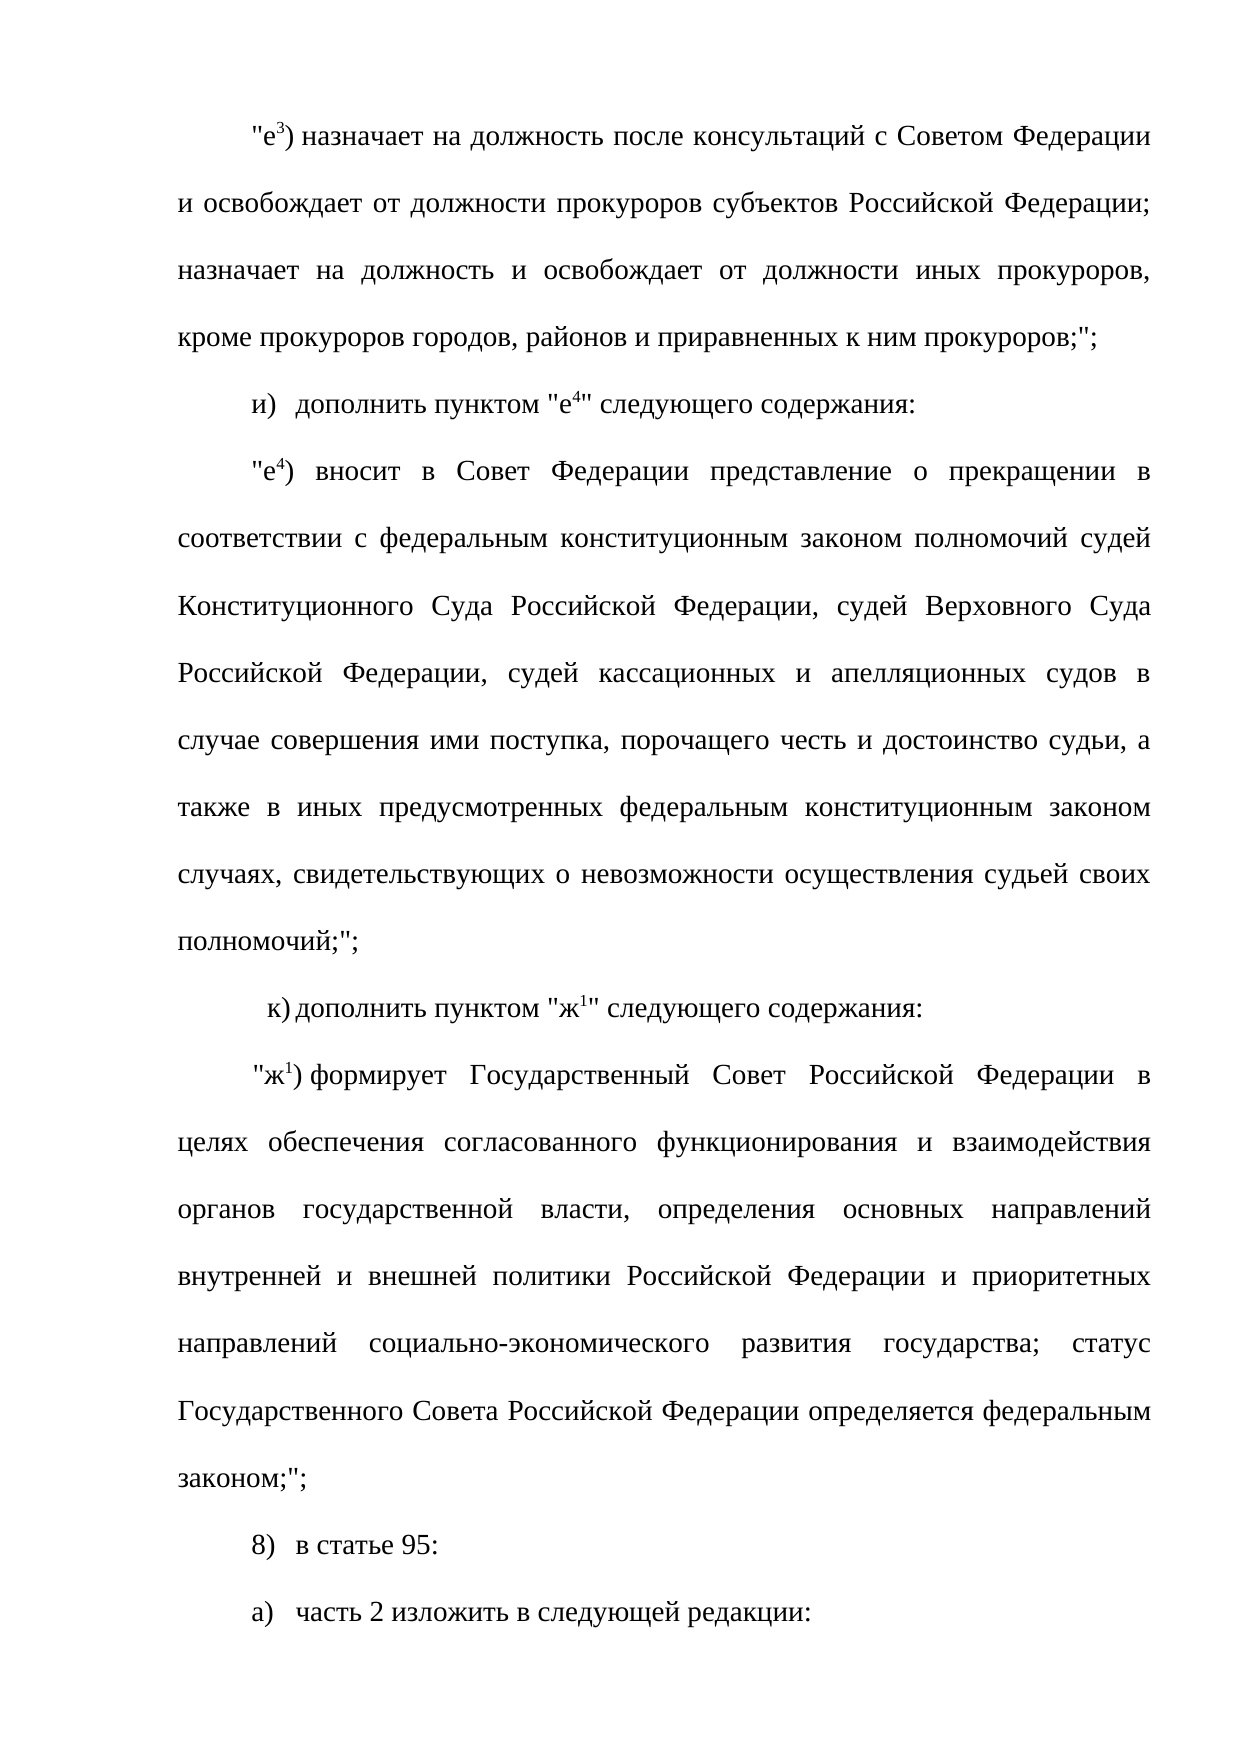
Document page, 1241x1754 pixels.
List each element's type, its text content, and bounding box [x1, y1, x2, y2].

text "е4) вносит в Совет Федерации представление о прекращении в соответствии с федеральным конституционным законом полномочий судей Конституционного Суда Российской Федерации, судей Верховного Суда Российской Федерации, судей кассационных и апелляционных судов в случае совершения ими поступка, порочащего честь и достоинство судьи, а также в иных предусмотренных федеральным конституционным законом случаях, свидетельствующих о невозможности осуществления судьей своих полномочий;"; [177, 453, 1152, 957]
text к) дополнить пунктом "ж1" следующего содержания: [192, 990, 1152, 1024]
text и) дополнить пунктом "е4" следующего содержания: [177, 386, 1152, 420]
text "ж1) формирует Государственный Совет Российской Федерации в целях обеспечения согласованного функционирования и взаимодействия органов государственной власти, определения основных направлений внутренней и внешней политики Российской Федерации и приоритетных направлений социально-экономического развития государства; статус Государственного Совета Российской Федерации определяется федеральным законом;"; [177, 1057, 1152, 1493]
text а) часть 2 изложить в следующей редакции: [177, 1594, 1152, 1627]
text "е3) назначает на должность после консультаций с Советом Федерации и освобождает от должности прокуроров субъектов Российской Федерации; назначает на должность и освобождает от должности иных прокуроров, кроме прокуроров городов, районов и приравненных к ним прокуроров;"; [177, 118, 1152, 353]
list в статье 95: [177, 1527, 1152, 1560]
